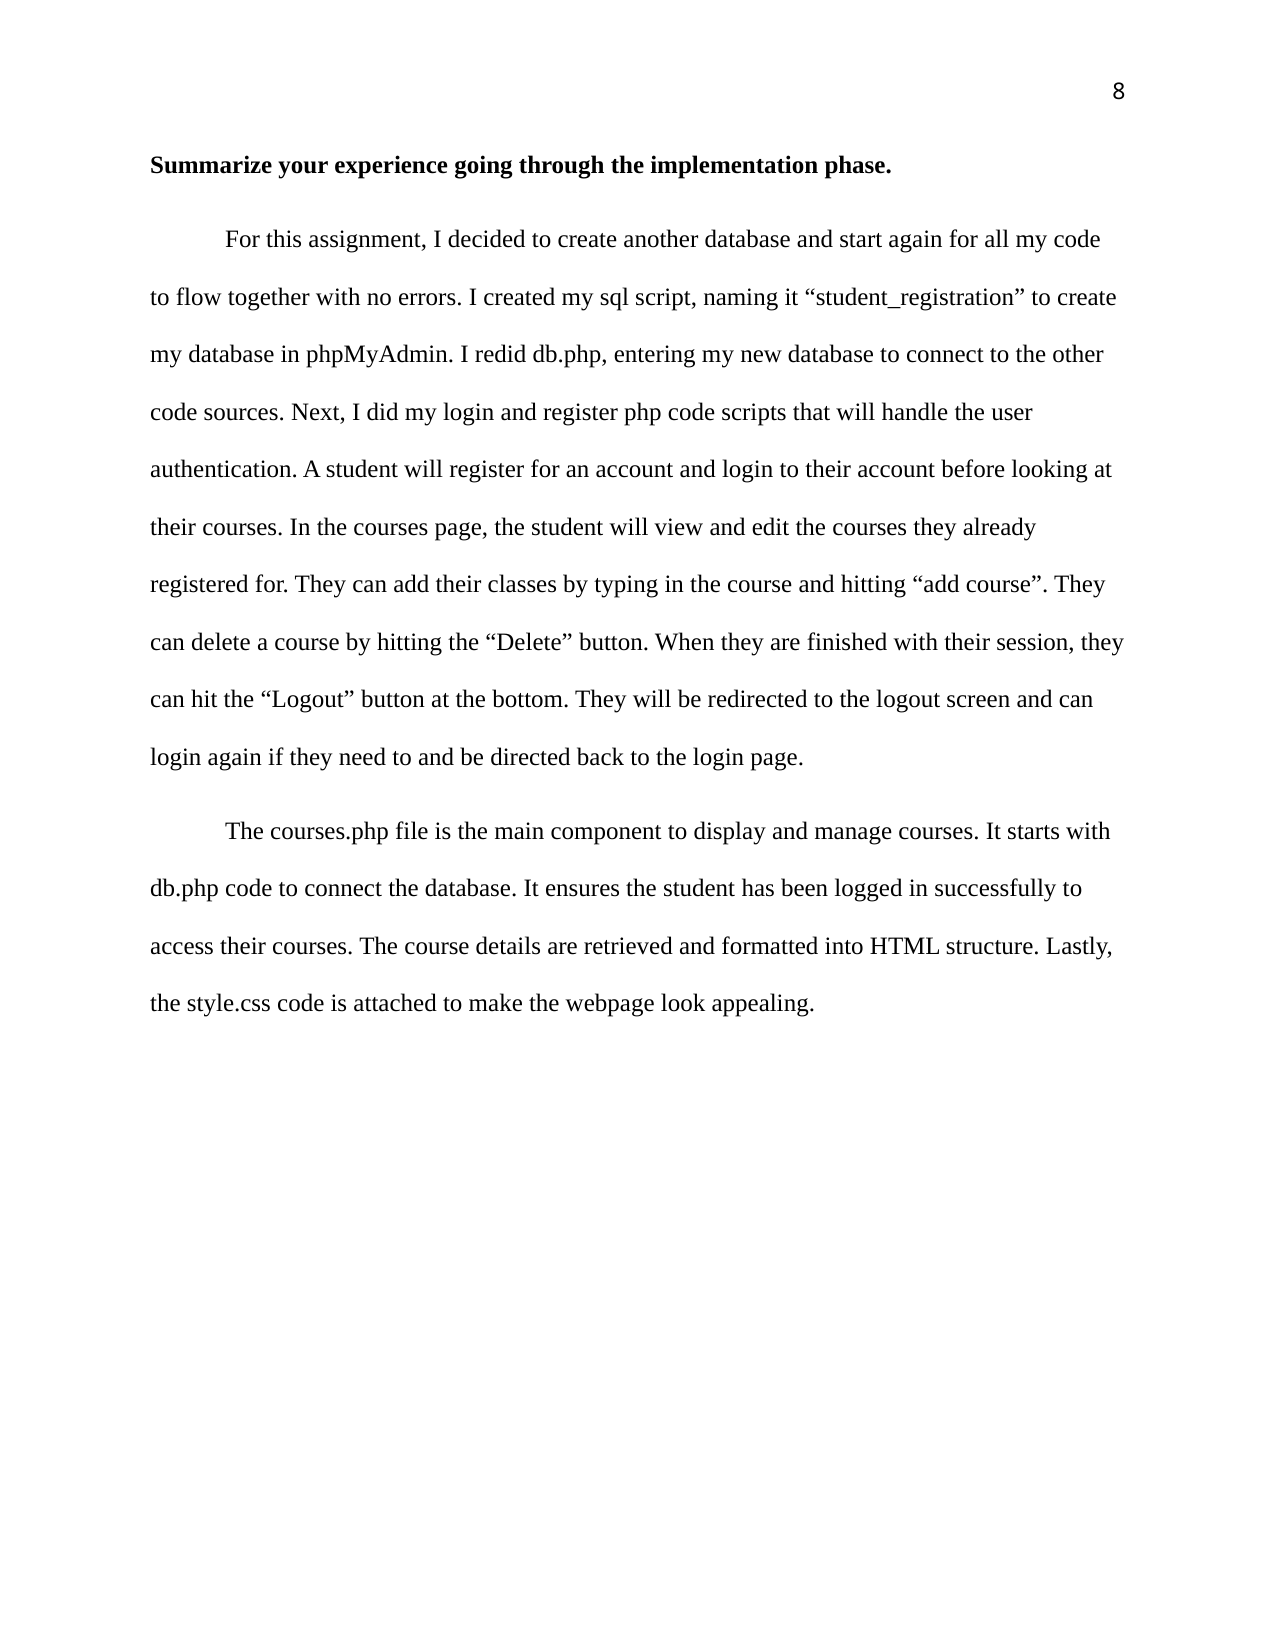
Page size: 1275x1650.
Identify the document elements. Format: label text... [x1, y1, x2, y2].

text For this assignment, I decided to create another database and start again for all my code to flow together with no errors. I created my sql script, naming it “student_registration” to create my database in phpMyAdmin. I redid db.php, entering my new database to connect to the other code sources. Next, I did my login and register php code scripts that will handle the user authentication. A student will register for an account and login to their account before looking at their courses. In the courses page, the student will view and edit the courses they already registered for. They can add their classes by typing in the course and hitting “add course”. They can delete a course by hitting the “Delete” button. When they are finished with their session, they can hit the “Logout” button at the bottom. They will be redirected to the logout screen and can login again if they need to and be directed back to the login page. [150, 224, 1125, 770]
text The courses.php file is the main component to display and manage courses. It starts with db.php code to connect the database. It ensures the student has been logged in successfully to access their courses. The course details are retrieved and formatted into HTML structure. Lastly, the style.css code is attached to make the webpage look appealing. [150, 816, 1125, 1017]
text Summarize your experience going through the implementation phase. [150, 150, 1125, 179]
